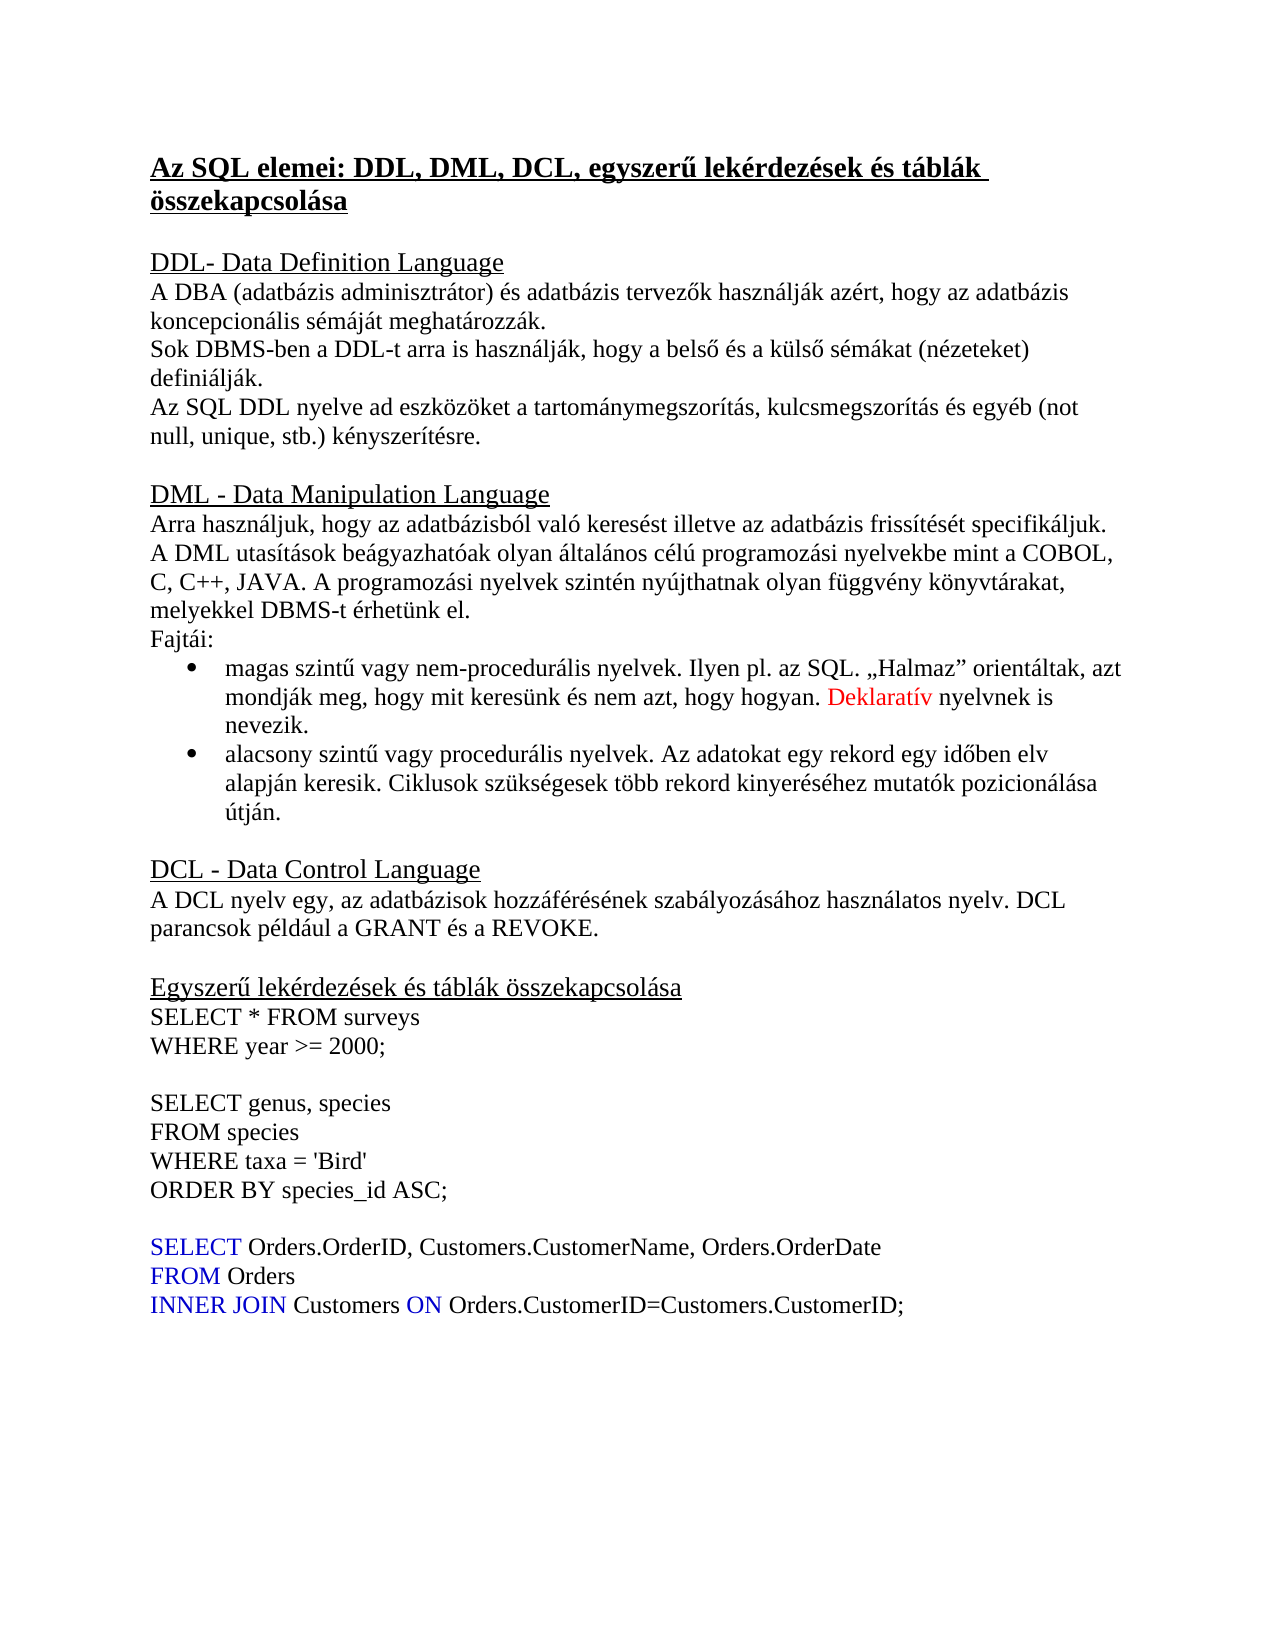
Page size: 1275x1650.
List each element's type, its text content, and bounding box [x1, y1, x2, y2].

text Sok DBMS-ben a DDL-t arra is használják, hogy a belső és a külső sémákat (nézeteket) definiálják. Az SQL DDL nyelve ad eszközöket a tartománymegszorítás, kulcsmegszorítás és egyéb (not null, unique, stb.) kényszerítésre. [150, 334, 1125, 449]
text SELECT genus, species [150, 1088, 1125, 1117]
text DML - Data Manipulation Language [150, 478, 1125, 509]
text FROM species [150, 1117, 1125, 1146]
text DCL - Data Control Language [150, 854, 1125, 885]
list alacsony szintű vagy procedurális nyelvek. Az adatokat egy rekord egy időben elv alapján keresik. Ciklusok szükségesek több rekord kinyeréséhez mutatók pozicionálása útján. [187, 739, 1125, 854]
text A DCL nyelv egy, az adatbázisok hozzáférésének szabályozásához használatos nyelv. DCL parancsok például a GRANT és a REVOKE. [150, 885, 1125, 942]
text A DBA (adatbázis adminisztrátor) és adatbázis tervezők használják azért, hogy az adatbázis koncepcionális sémáját meghatározzák. [150, 277, 1125, 334]
text WHERE year >= 2000; [150, 1031, 1125, 1060]
text Egyszerű lekérdezések és táblák összekapcsolása [150, 971, 1125, 1002]
list magas szintű vagy nem-procedurális nyelvek. Ilyen pl. az SQL. „Halmaz” orientáltak, azt mondják meg, hogy mit keresünk és nem azt, hogy hogyan. Deklaratív nyelvnek is nevezik. [187, 653, 1125, 739]
text Arra használjuk, hogy az adatbázisból való keresést illetve az adatbázis frissítését specifikáljuk. A DML utasítások beágyazhatóak olyan általános célú programozási nyelvekbe mint a COBOL, C, C++, JAVA. A programozási nyelvek szintén nyújthatnak olyan függvény könyvtárakat, melyekkel DBMS-t érhetünk el. Fajtái: [150, 509, 1125, 653]
text SELECT Orders.OrderID, Customers.CustomerName, Orders.OrderDate FROM Orders INNER JOIN Customers ON Orders.CustomerID=Customers.CustomerID; [150, 1232, 1125, 1318]
text SELECT * FROM surveys [150, 1002, 1125, 1031]
text DDL- Data Definition Language [150, 246, 1125, 277]
text WHERE taxa = 'Bird' [150, 1146, 1125, 1175]
text Az SQL elemei: DDL, DML, DCL, egyszerű lekérdezések és táblák összekapcsolása [150, 150, 1125, 217]
text ORDER BY species_id ASC; [150, 1175, 1125, 1203]
